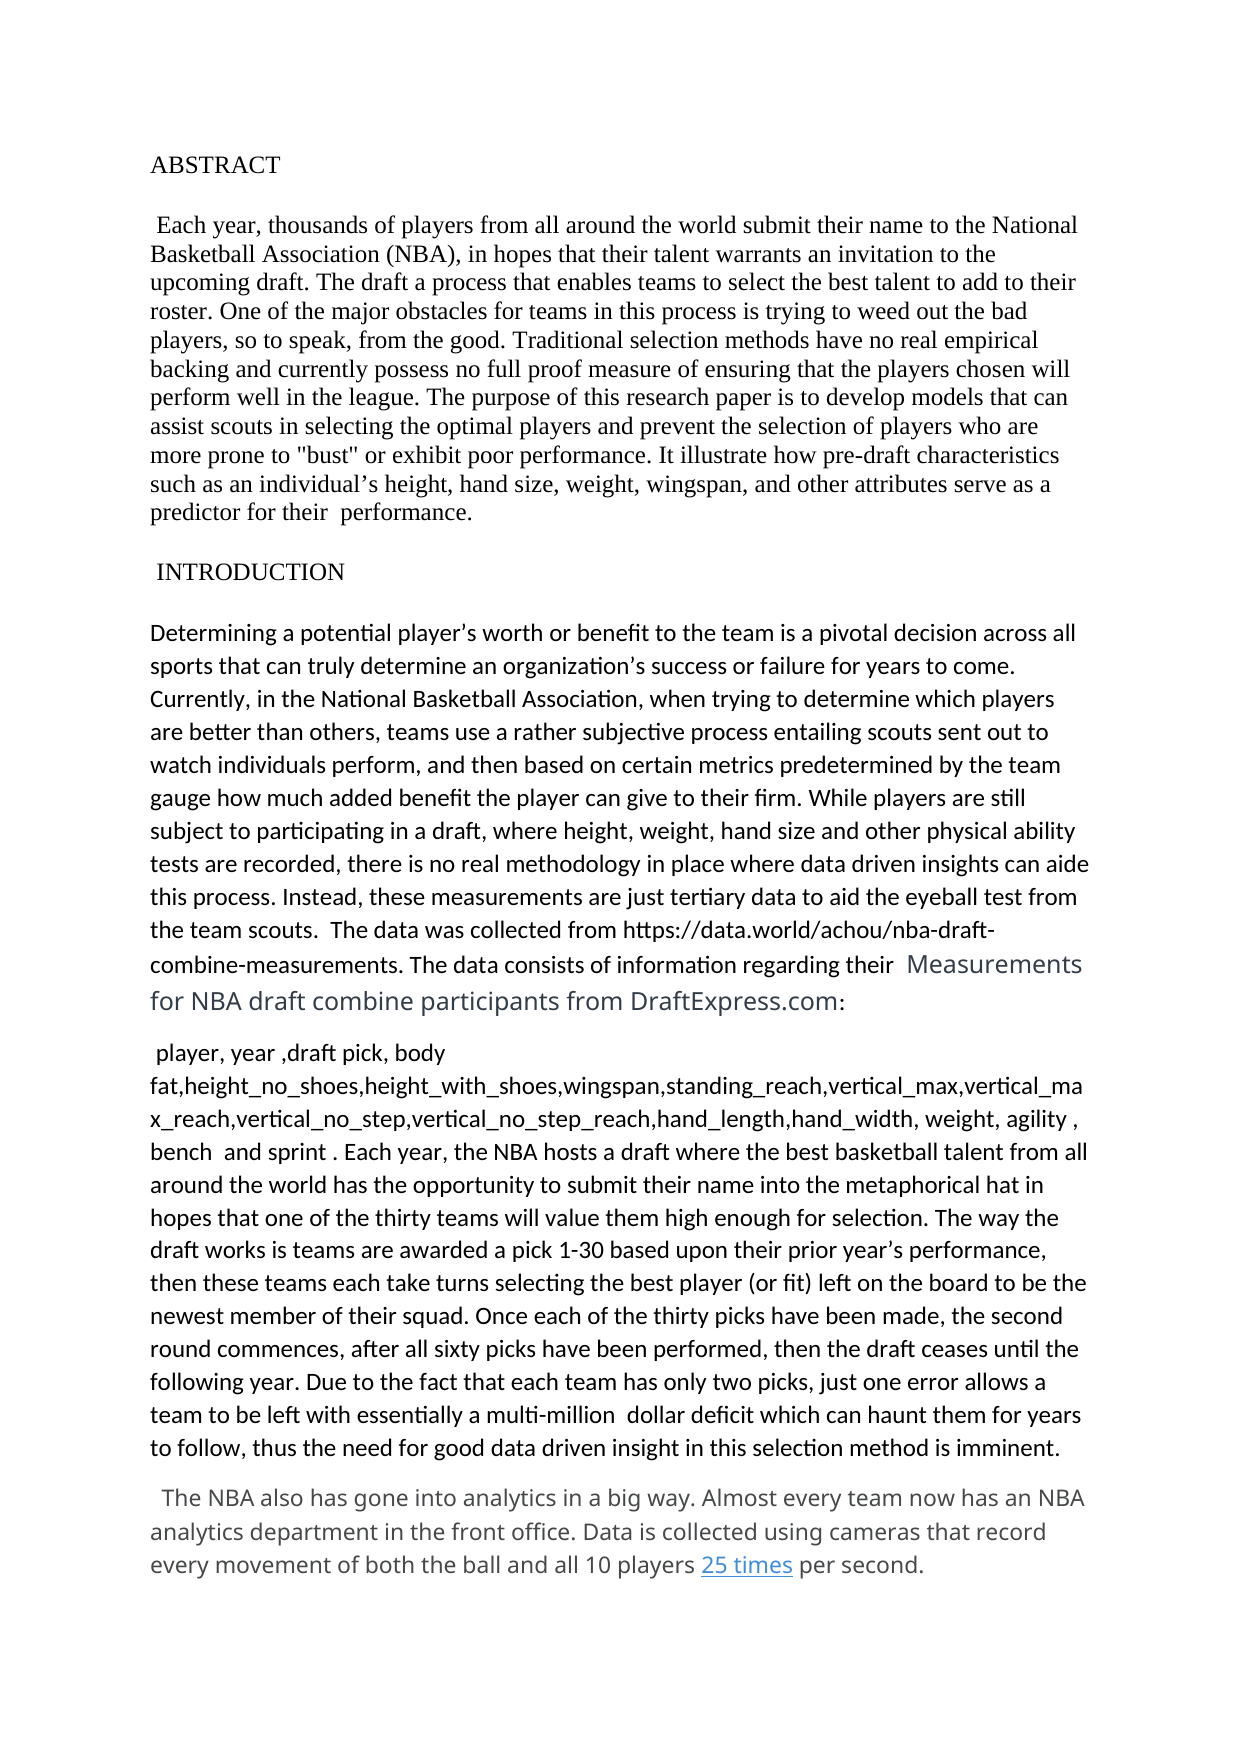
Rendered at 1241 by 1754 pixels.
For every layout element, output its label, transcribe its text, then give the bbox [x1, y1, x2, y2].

text INTRODUCTION [150, 557, 1090, 586]
text Determining a potential player’s worth or benefit to the team is a pivotal decision across all sports that can truly determine an organization’s success or failure for years to come. Currently, in the National Basketball Association, when trying to determine which players are better than others, teams use a rather subjective process entailing scouts sent out to watch individuals perform, and then based on certain metrics predetermined by the team gauge how much added benefit the player can give to their firm. While players are still subject to participating in a draft, where height, weight, hand size and other physical ability tests are recorded, there is no real methodology in place where data driven insights can aide this process. Instead, these measurements are just tertiary data to aid the eyeball test from the team scouts. The data was collected from https://data.world/achou/nba-draft-combine-measurements. The data consists of information regarding their Measurements for NBA draft combine participants from DraftExpress.com: [150, 617, 1090, 1018]
text Each year, thousands of players from all around the world submit their name to the National Basketball Association (NBA), in hopes that their talent warrants an invitation to the upcoming draft. The draft a process that enables teams to select the best talent to add to their roster. One of the major obstacles for teams in this process is trying to weed out the bad players, so to speak, from the good. Traditional selection methods have no real empirical backing and currently possess no full proof measure of ensuring that the players chosen will perform well in the league. The purpose of this research paper is to develop models that can assist scouts in selecting the optimal players and prevent the selection of players who are more prone to "bust" or exhibit poor performance. It illustrate how pre-draft characteristics such as an individual’s height, hand size, weight, wingspan, and other attributes serve as a predictor for their performance. [150, 210, 1090, 526]
text ABSTRACT [150, 150, 1090, 179]
text player, year ,draft pick, body fat,height_no_shoes,height_with_shoes,wingspan,standing_reach,vertical_max,vertical_max_reach,vertical_no_step,vertical_no_step_reach,hand_length,hand_width, weight, agility , bench and sprint . Each year, the NBA hosts a draft where the best basketball talent from all around the world has the opportunity to submit their name into the metaphorical hat in hopes that one of the thirty teams will value them high enough for selection. The way the draft works is teams are awarded a pick 1-30 based upon their prior year’s performance, then these teams each take turns selecting the best player (or fit) left on the board to be the newest member of their squad. Once each of the thirty picks have been made, the second round commences, after all sixty picks have been performed, then the draft ceases until the following year. Due to the fact that each team has only two picks, just one error allows a team to be left with essentially a multi-million dollar deficit which can haunt them for years to follow, thus the need for good data driven insight in this selection method is imminent. [150, 1037, 1090, 1463]
text The NBA also has gone into analytics in a big way. Almost every team now has an NBA analytics department in the front office. Data is collected using cameras that record every movement of both the ball and all 10 players 25 times per second. [150, 1482, 1090, 1581]
